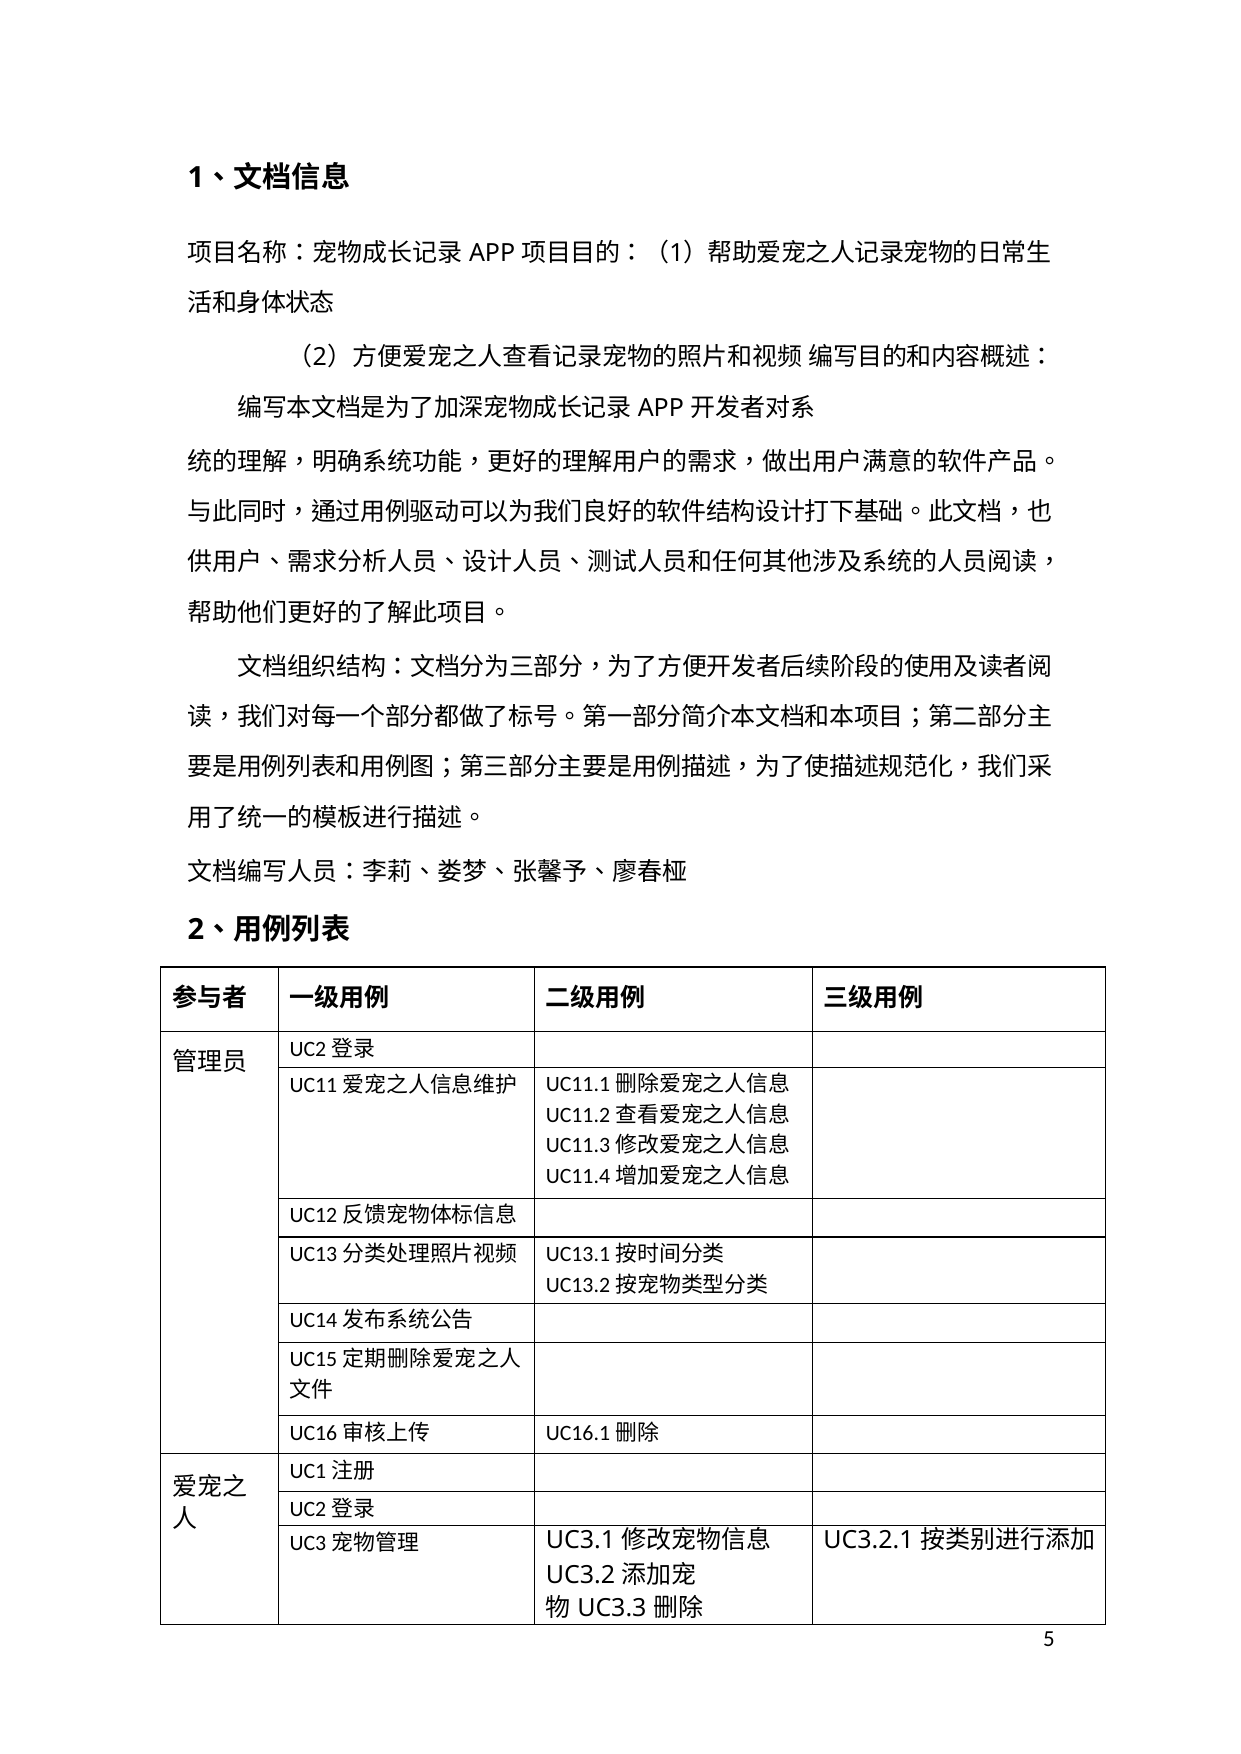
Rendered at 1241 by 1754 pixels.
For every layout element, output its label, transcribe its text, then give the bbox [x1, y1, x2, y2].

table_cell [535, 1492, 812, 1525]
table_cell UC16 审核上传 [279, 1416, 534, 1453]
text 2、用例列表 [187, 908, 1055, 948]
table_cell UC13 分类处理照片视频 [279, 1238, 534, 1302]
table_cell UC3.2.1 按类别进行添加 [813, 1526, 1105, 1624]
table_cell [813, 1199, 1105, 1236]
table_cell 爱宠之 人 [161, 1454, 278, 1624]
table_cell 管理员 [161, 1032, 278, 1453]
table_cell UC15 定期删除爱宠之人 文件 [279, 1343, 534, 1415]
text 统的理解，明确系统功能，更好的理解用户的需求，做出用户满意的软件产品。 与此同时，通过用例驱动可以为我们良好的软件结构设计打下基础。此文档，也 供用户、需求分析人员、设计人员、测试人员和任何其他涉及系统的人员阅读， 帮助他们更好的了解此项目。 [187, 443, 1064, 628]
table_cell [813, 1416, 1105, 1453]
text 文档组织结构：文档分为三部分，为了方便开发者后续阶段的使用及读者阅 读，我们对每一个部分都做了标号。第一部分简介本文档和本项目；第二部分主 要是用例列表和用例图；第三部分主要是用例描述，为了使描述规范化，我们采 用了统一的模板进行描述。 [187, 648, 1053, 833]
text 1、文档信息 [187, 158, 1055, 195]
text 文档编写人员：李莉、娄梦、张馨予、廖春桠 [187, 853, 1055, 887]
table_cell UC14 发布系统公告 [279, 1304, 534, 1342]
table_cell [535, 1199, 812, 1236]
table_cell [813, 1492, 1105, 1525]
table_cell [813, 1343, 1105, 1415]
table_cell UC12 反馈宠物体标信息 [279, 1199, 534, 1236]
table_cell [535, 1304, 812, 1342]
table_cell UC11.1 删除爱宠之人信息 UC11.2 查看爱宠之人信息 UC11.3 修改爱宠之人信息 UC11.4 增加爱宠之人信息 [535, 1068, 812, 1198]
text 项目名称：宠物成长记录 APP 项目目的：（1）帮助爱宠之人记录宠物的日常生活和身体状态 [187, 234, 1055, 319]
table_cell UC11 爱宠之人信息维护 [279, 1068, 534, 1198]
table_cell [813, 1454, 1105, 1491]
table_cell UC2 登录 [279, 1032, 534, 1067]
table_cell UC2 登录 [279, 1492, 534, 1525]
table_header 一级用例 [279, 968, 534, 1031]
table_cell [813, 1032, 1105, 1067]
table_cell UC3 宠物管理 [279, 1526, 534, 1624]
table_cell [813, 1068, 1105, 1198]
table_cell [535, 1454, 812, 1491]
text （2）方便爱宠之人查看记录宠物的照片和视频 编写目的和内容概述：编写本文档是为了加深宠物成长记录 APP 开发者对系 [237, 339, 1055, 423]
table_header 三级用例 [813, 968, 1105, 1031]
table_cell UC16.1 删除 [535, 1416, 812, 1453]
table_cell UC1 注册 [279, 1454, 534, 1491]
table_cell UC13.1 按时间分类 UC13.2 按宠物类型分类 [535, 1238, 812, 1302]
table_cell [535, 1032, 812, 1067]
table_header 参与者 [161, 968, 278, 1031]
table_cell UC3.1 修改宠物信息 UC3.2 添加宠物 UC3.3 删除宠物 [535, 1526, 812, 1624]
table_header 二级用例 [535, 968, 812, 1031]
table_cell [813, 1304, 1105, 1342]
table_cell [535, 1343, 812, 1415]
table_cell [813, 1238, 1105, 1302]
